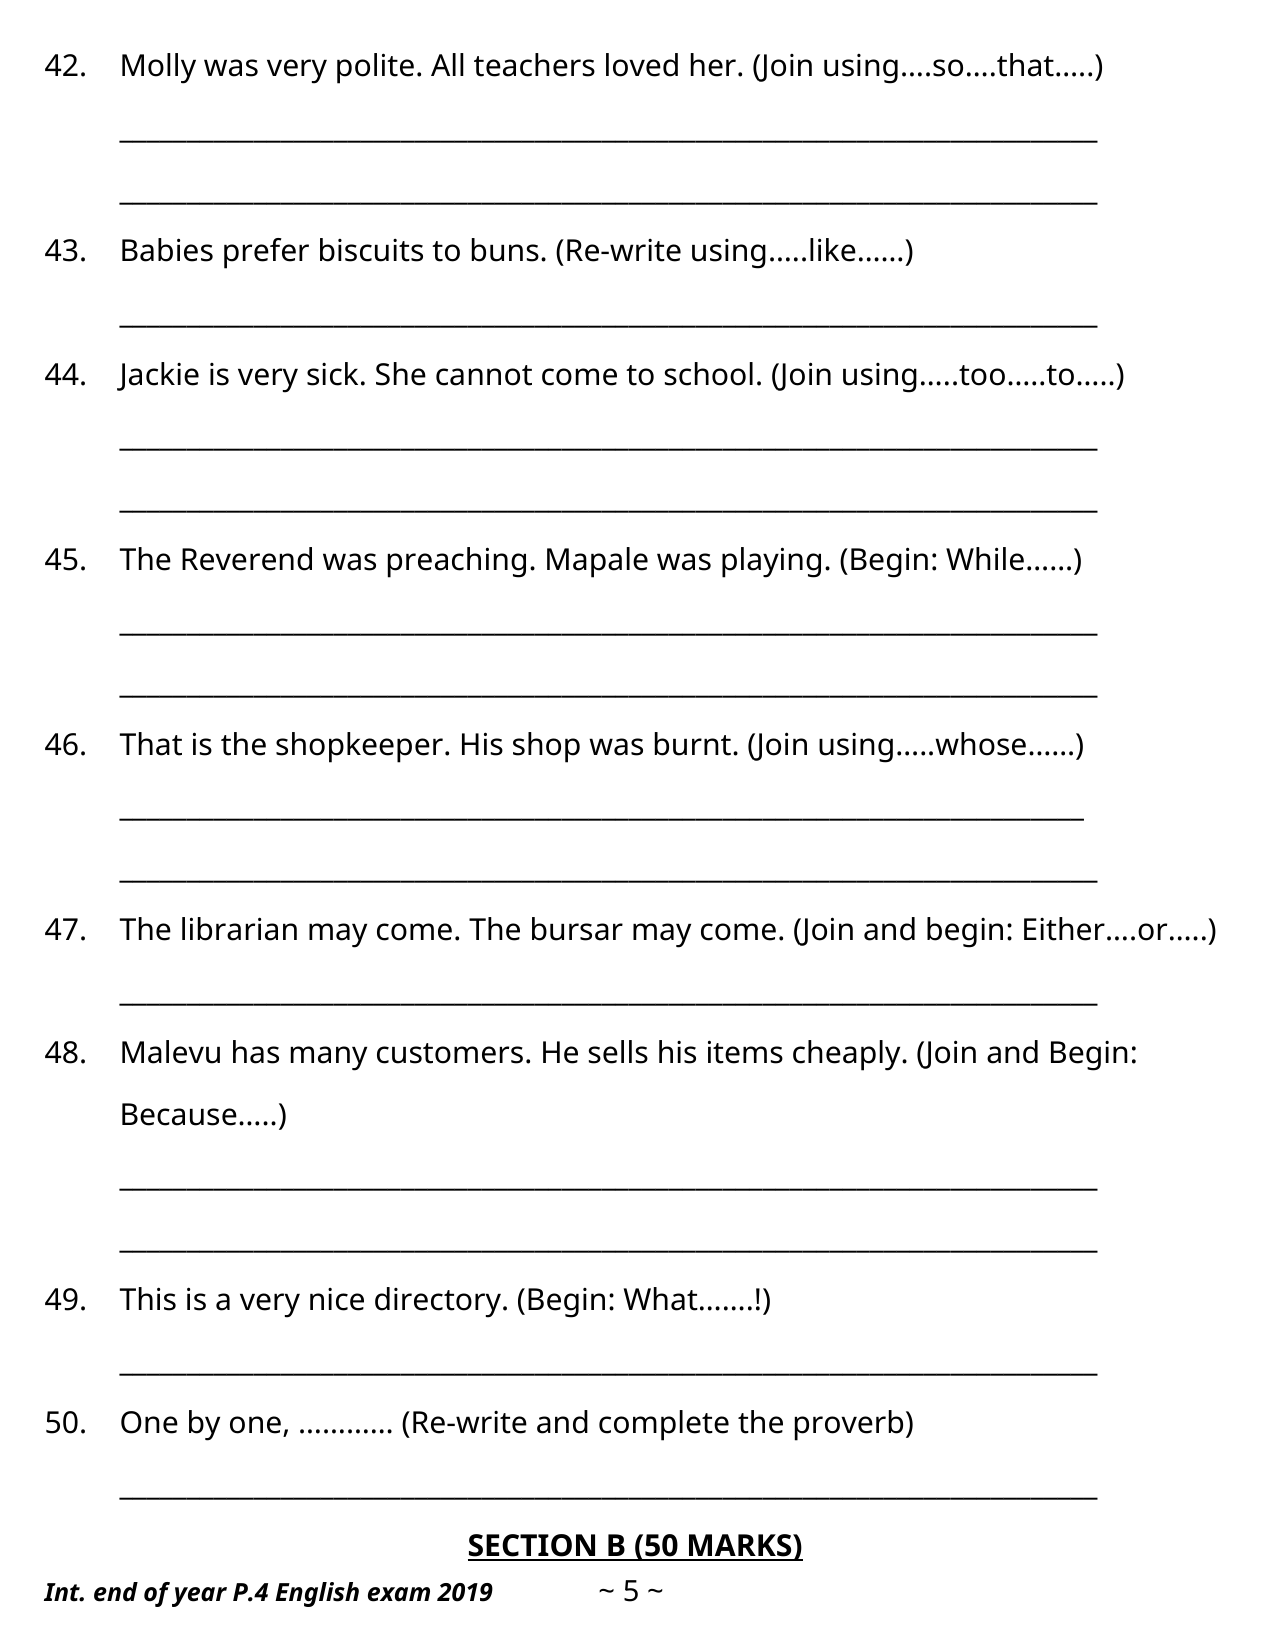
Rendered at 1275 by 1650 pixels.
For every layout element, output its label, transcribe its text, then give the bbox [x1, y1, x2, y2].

text 42. Molly was very polite. All teachers loved her. (Join using….so….that…..) [44, 44, 1226, 86]
text _________________________________________________________________________ [44, 1154, 1226, 1196]
text 44. Jackie is very sick. She cannot come to school. (Join using…..too…..to…..) [44, 353, 1226, 394]
text 50. One by one, ………… (Re-write and complete the proverb) [44, 1401, 1226, 1442]
text _________________________________________________________________________ [44, 476, 1226, 517]
text ________________________________________________________________________ [44, 784, 1226, 826]
text _________________________________________________________________________ [44, 969, 1226, 1011]
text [44, 168, 1226, 209]
text _________________________________________________________________________ [44, 1339, 1226, 1381]
text SECTION B (50 MARKS) [44, 1524, 1226, 1566]
text 45. The Reverend was preaching. Mapale was playing. (Begin: While……) [44, 538, 1226, 579]
text 43. Babies prefer biscuits to buns. (Re-write using…..like……) [44, 229, 1226, 271]
text _________________________________________________________________________ [44, 291, 1226, 332]
text 47. The librarian may come. The bursar may come. (Join and begin: Either….or…..) [44, 908, 1226, 949]
text _________________________________________________________________________ [44, 661, 1226, 702]
text _________________________________________________________________________ [44, 414, 1226, 456]
text 49. This is a very nice directory. (Begin: What…….!) [44, 1278, 1226, 1319]
text 48. Malevu has many customers. He sells his items cheaply. (Join and Begin: Because…..) [44, 1031, 1226, 1134]
text _________________________________________________________________________ [44, 1463, 1226, 1504]
text _________________________________________________________________________ [44, 599, 1226, 641]
text _________________________________________________________________________ [44, 846, 1226, 887]
text _________________________________________________________________________ [44, 1216, 1226, 1257]
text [44, 106, 1226, 147]
text 46. That is the shopkeeper. His shop was burnt. (Join using…..whose……) [44, 723, 1226, 764]
